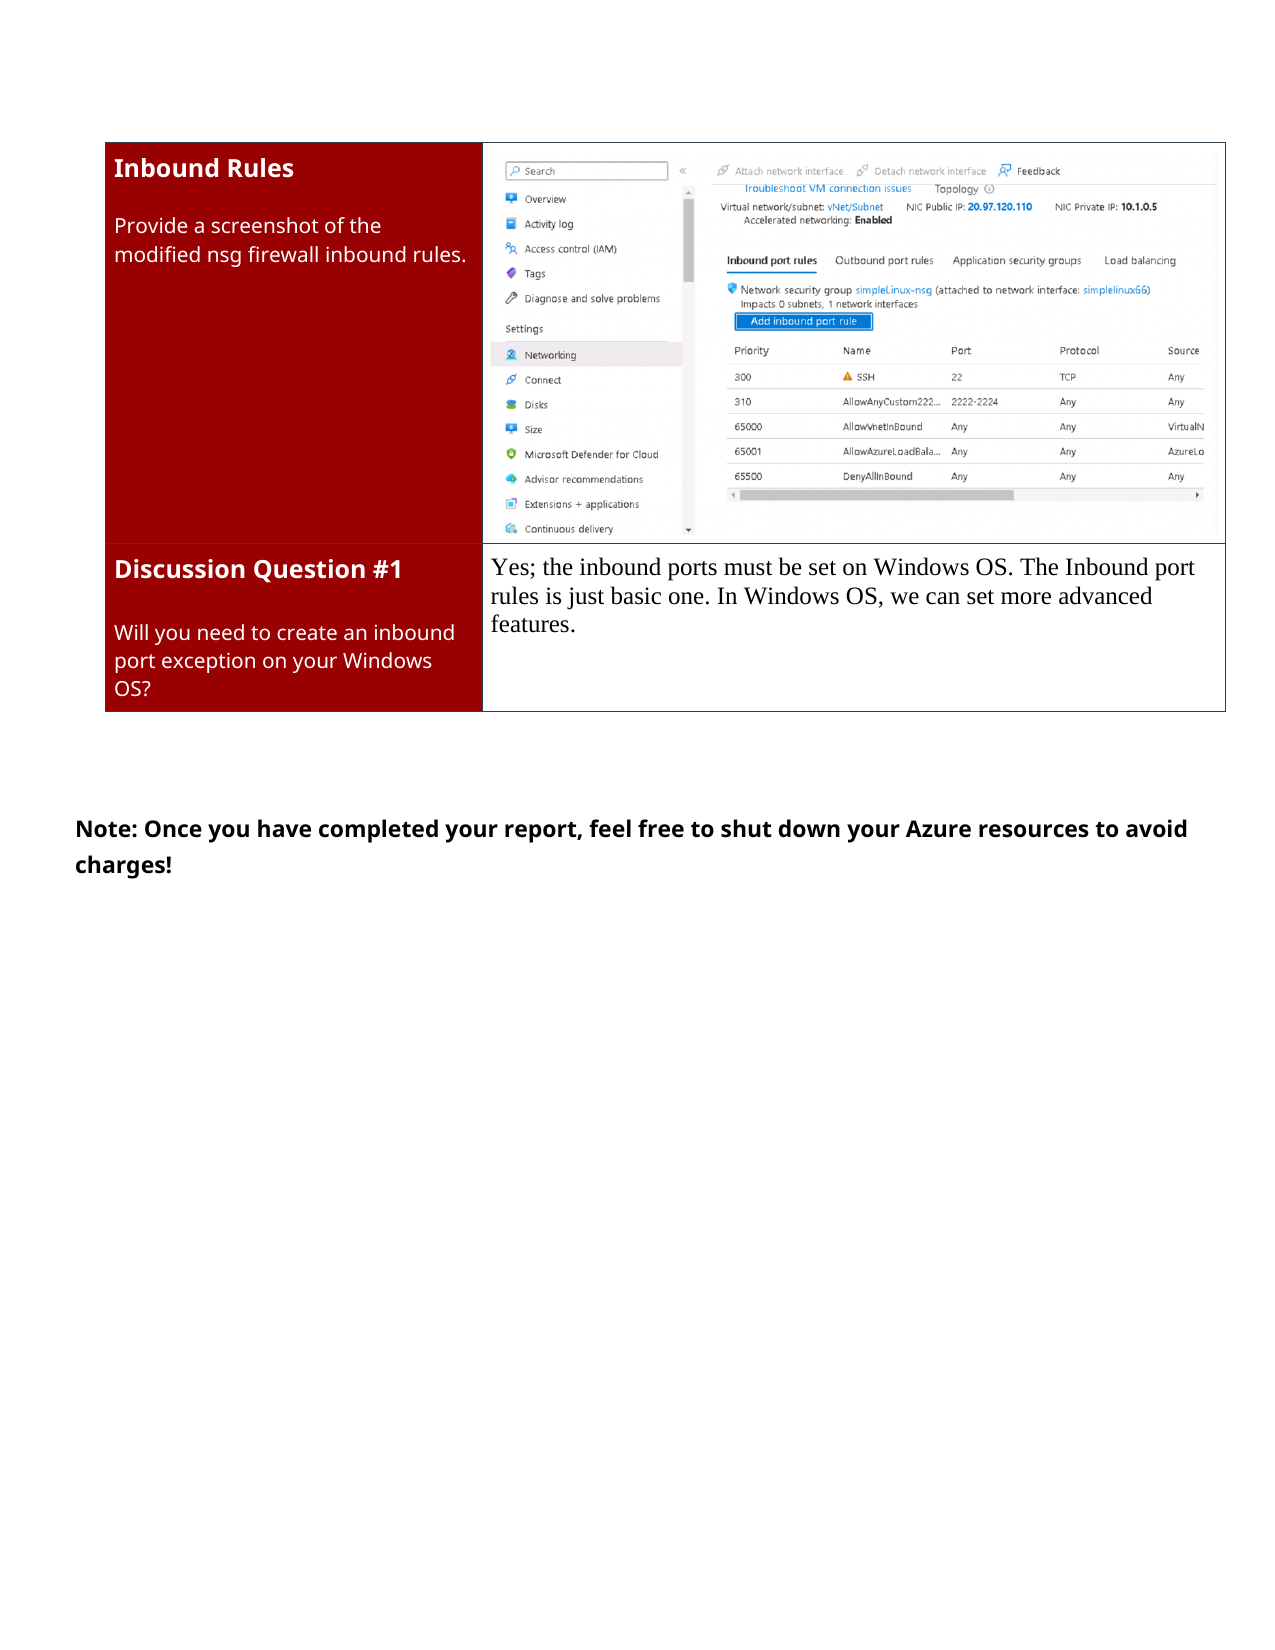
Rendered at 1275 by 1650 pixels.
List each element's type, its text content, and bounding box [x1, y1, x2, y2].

table_cell Yes; the inbound ports must be set on Windows OS. The Inbound port rules is just basic one. In Windows OS, we can set more advanced features. [483, 544, 1225, 711]
picture [490, 151, 1218, 535]
table_header [483, 143, 1225, 543]
text Note: Once you have completed your report, feel free to shut down your Azure resources to avoid charges! [75, 813, 1200, 880]
table_header Inbound Rules Provide a screenshot of the modified nsg firewall inbound rules. [106, 143, 482, 543]
table_cell Discussion Question #1 Will you need to create an inbound port exception on your Windows OS? [106, 544, 482, 711]
